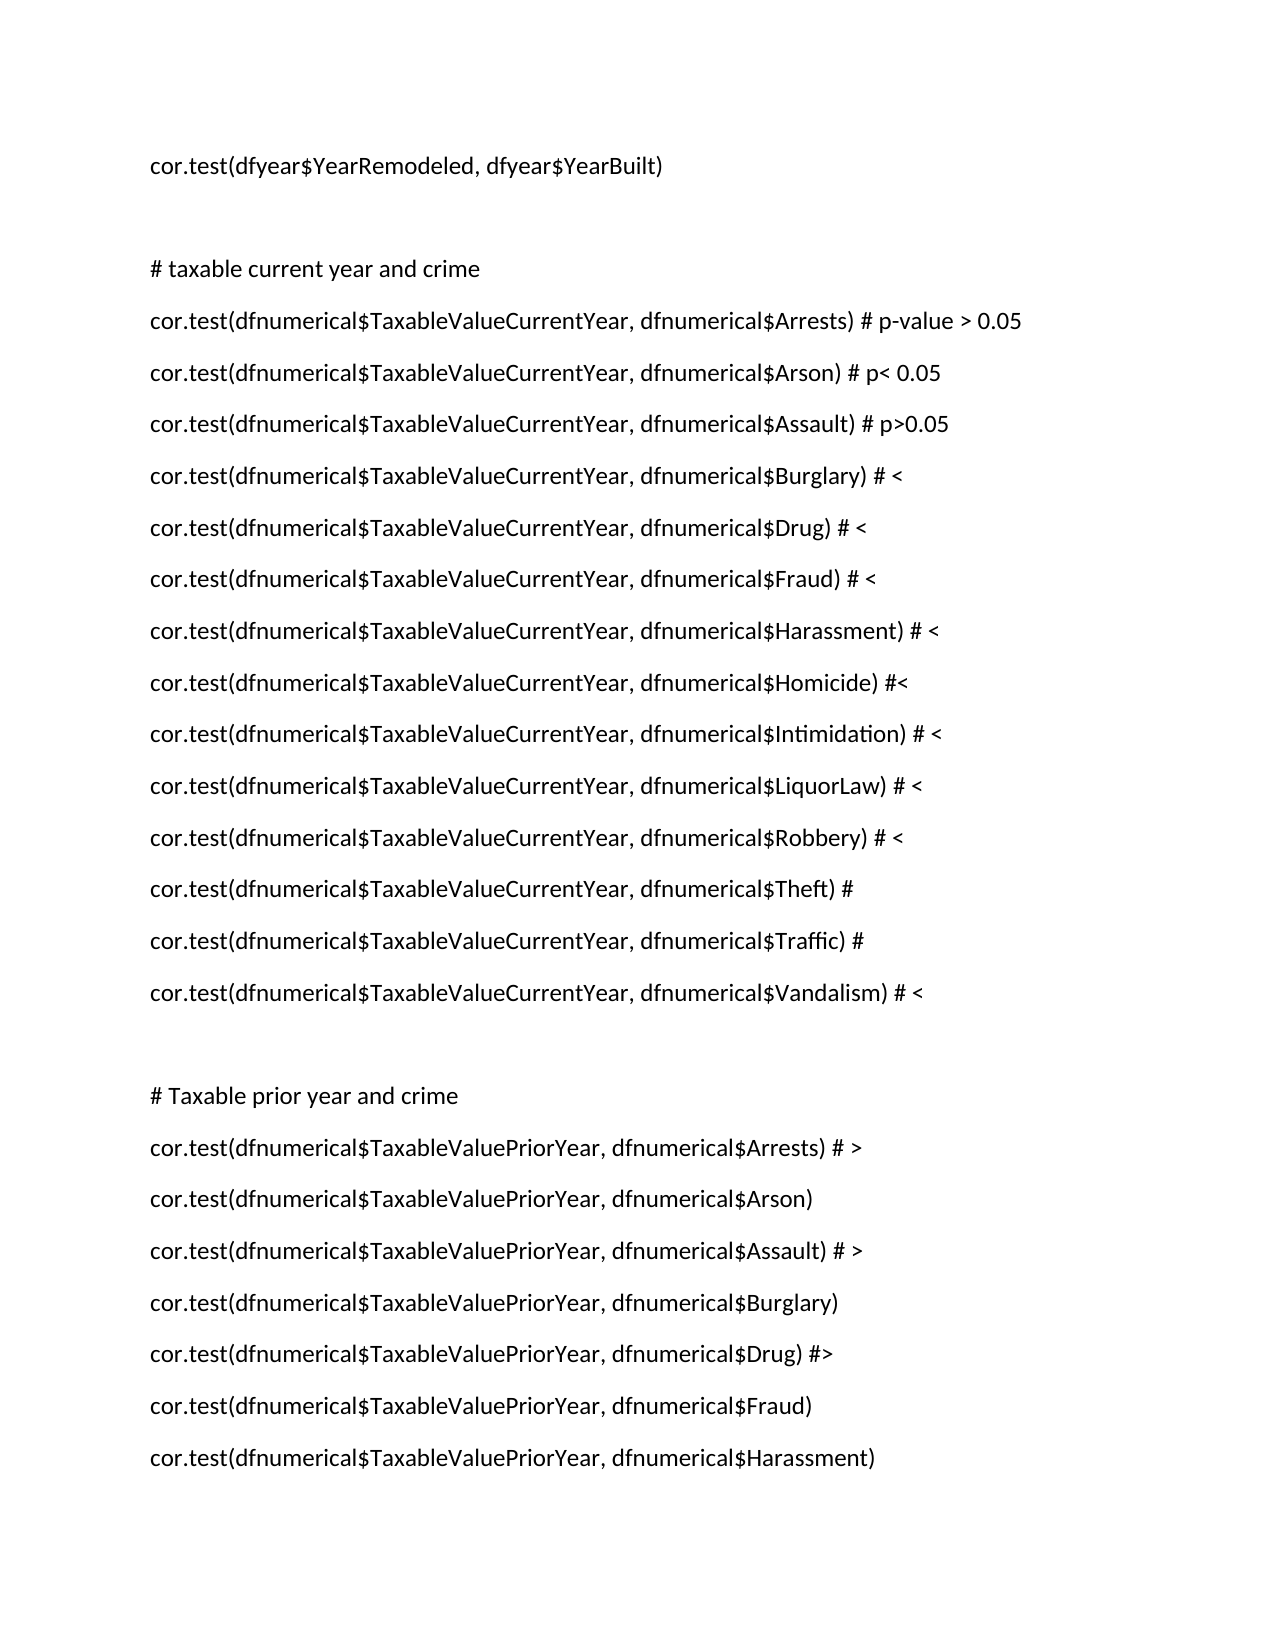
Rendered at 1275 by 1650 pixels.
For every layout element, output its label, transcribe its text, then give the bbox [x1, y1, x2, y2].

text cor.test(dfnumerical$TaxableValuePriorYear, dfnumerical$Burglary) [150, 1287, 1125, 1317]
text # Taxable prior year and crime [150, 1080, 1125, 1111]
text cor.test(dfnumerical$TaxableValueCurrentYear, dfnumerical$Assault) # p>0.05 [150, 408, 1125, 439]
text cor.test(dfnumerical$TaxableValueCurrentYear, dfnumerical$Theft) # [150, 873, 1125, 904]
text cor.test(dfnumerical$TaxableValuePriorYear, dfnumerical$Harassment) [150, 1442, 1125, 1472]
text cor.test(dfnumerical$TaxableValueCurrentYear, dfnumerical$Harassment) # < [150, 615, 1125, 646]
text cor.test(dfnumerical$TaxableValueCurrentYear, dfnumerical$Burglary) # < [150, 460, 1125, 491]
text cor.test(dfnumerical$TaxableValueCurrentYear, dfnumerical$Traffic) # [150, 925, 1125, 956]
text cor.test(dfnumerical$TaxableValuePriorYear, dfnumerical$Drug) #> [150, 1338, 1125, 1369]
text # taxable current year and crime [150, 253, 1125, 284]
text cor.test(dfnumerical$TaxableValueCurrentYear, dfnumerical$Arson) # p< 0.05 [150, 357, 1125, 387]
text cor.test(dfnumerical$TaxableValueCurrentYear, dfnumerical$Arrests) # p-value > 0.05 [150, 305, 1125, 336]
text cor.test(dfnumerical$TaxableValueCurrentYear, dfnumerical$Drug) # < [150, 512, 1125, 542]
text cor.test(dfyear$YearRemodeled, dfyear$YearBuilt) [150, 150, 1125, 181]
text cor.test(dfnumerical$TaxableValueCurrentYear, dfnumerical$LiquorLaw) # < [150, 770, 1125, 801]
text cor.test(dfnumerical$TaxableValueCurrentYear, dfnumerical$Robbery) # < [150, 822, 1125, 852]
text cor.test(dfnumerical$TaxableValuePriorYear, dfnumerical$Arrests) # > [150, 1132, 1125, 1162]
text cor.test(dfnumerical$TaxableValueCurrentYear, dfnumerical$Intimidation) # < [150, 718, 1125, 749]
text cor.test(dfnumerical$TaxableValuePriorYear, dfnumerical$Fraud) [150, 1390, 1125, 1421]
text cor.test(dfnumerical$TaxableValuePriorYear, dfnumerical$Arson) [150, 1183, 1125, 1214]
text cor.test(dfnumerical$TaxableValueCurrentYear, dfnumerical$Fraud) # < [150, 563, 1125, 594]
text cor.test(dfnumerical$TaxableValuePriorYear, dfnumerical$Assault) # > [150, 1235, 1125, 1266]
text cor.test(dfnumerical$TaxableValueCurrentYear, dfnumerical$Vandalism) # < [150, 977, 1125, 1007]
text cor.test(dfnumerical$TaxableValueCurrentYear, dfnumerical$Homicide) #< [150, 667, 1125, 697]
